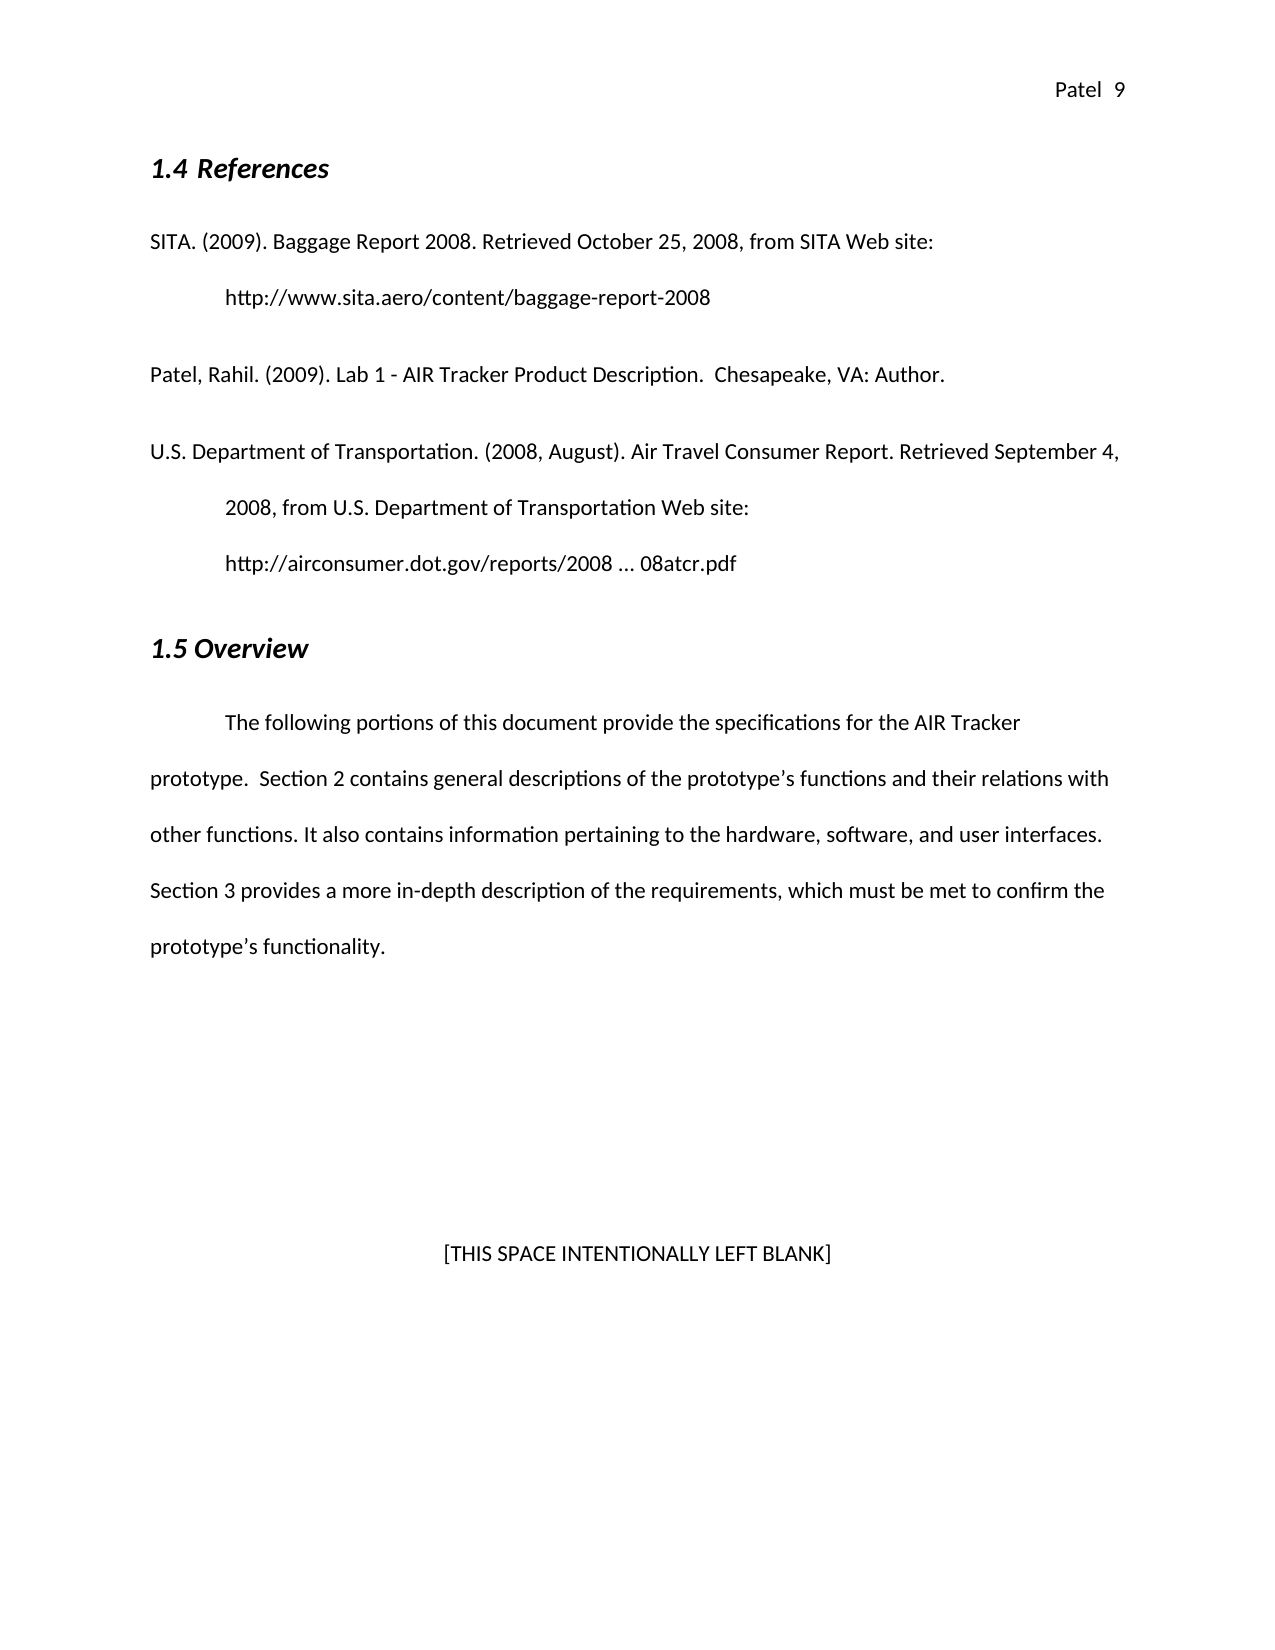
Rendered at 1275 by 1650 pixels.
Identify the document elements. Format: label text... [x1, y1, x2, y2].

subtitle References [150, 150, 1125, 186]
text The following portions of this document provide the specifications for the AIR Tracker prototype. Section 2 contains general descriptions of the prototype’s functions and their relations with other functions. It also contains information pertaining to the hardware, software, and user interfaces. Section 3 provides a more in-depth description of the requirements, which must be met to confirm the prototype’s functionality. [150, 708, 1125, 960]
text U.S. Department of Transportation. (2008, August). Air Travel Consumer Report. Retrieved September 4, 2008, from U.S. Department of Transportation Web site: http://airconsumer.dot.gov/reports/2008 ... 08atcr.pdf [150, 437, 1125, 577]
title [THIS SPACE INTENTIONALLY LEFT BLANK] [150, 1239, 1125, 1268]
text Patel, Rahil. (2009). Lab 1 - AIR Tracker Product Description. Chesapeake, VA: Author. [150, 360, 1125, 388]
text SITA. (2009). Baggage Report 2008. Retrieved October 25, 2008, from SITA Web site: http://www.sita.aero/content/baggage-report-2008 [150, 227, 1125, 312]
subtitle 1.5 Overview [150, 630, 1125, 666]
